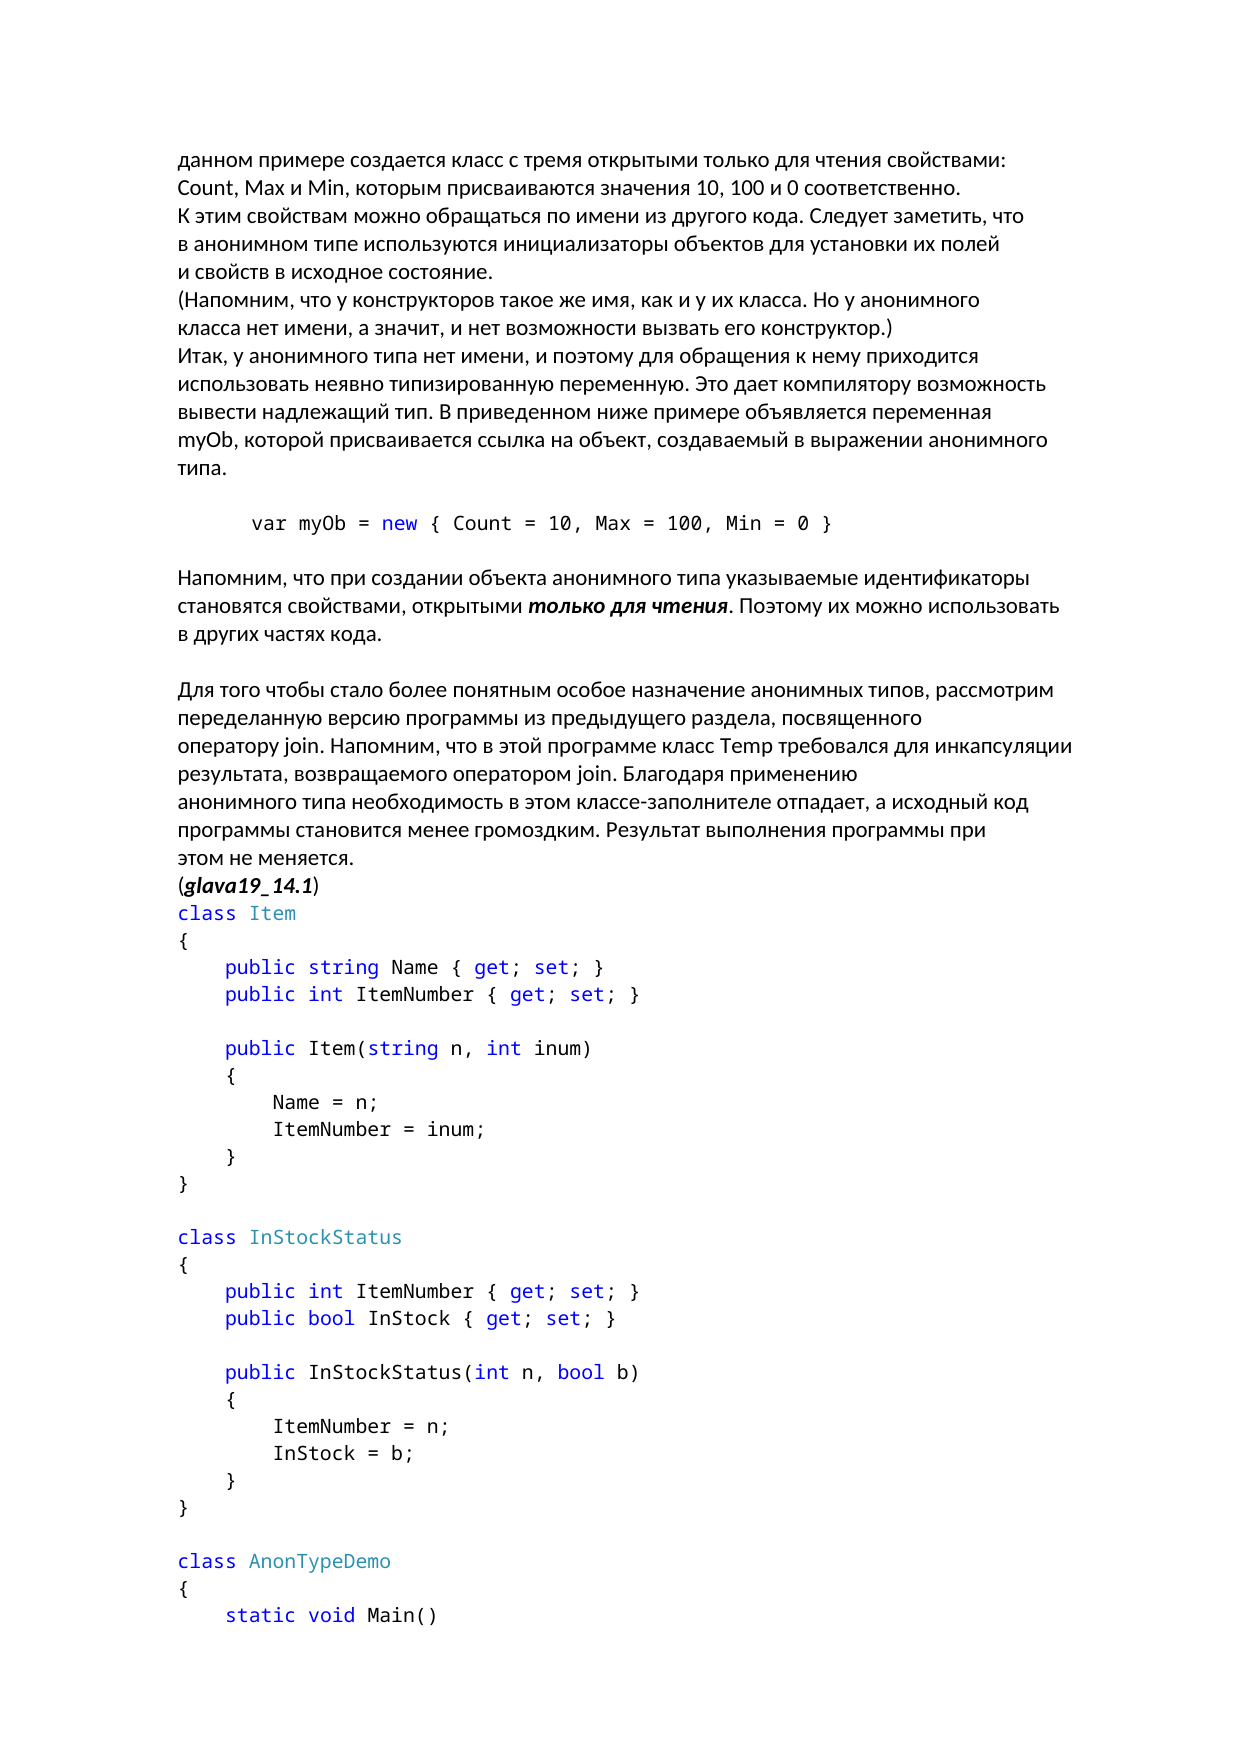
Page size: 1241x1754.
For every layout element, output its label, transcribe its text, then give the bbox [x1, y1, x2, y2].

text public string Name { get; set; } [177, 953, 1152, 981]
text public int ItemNumber { get; set; } [177, 981, 1152, 1007]
text Name = n; [177, 1088, 1152, 1115]
text } [177, 1466, 1152, 1493]
text использовать неявно типизированную переменную. Это дает компилятору возможность [177, 369, 1152, 397]
text ItemNumber = inum; [177, 1115, 1152, 1142]
text { [177, 1250, 1152, 1277]
text { [177, 927, 1152, 953]
text данном примере создается класс с тремя открытыми только для чтения свойствами: [177, 145, 1152, 173]
text Напомним, что при создании объекта анонимного типа указываемые идентификаторы [177, 563, 1152, 591]
text К этим свойствам можно обращаться по имени из другого кода. Следует заметить, что [177, 201, 1152, 229]
text var myOb = new { Count = 10, Max = 100, Min = 0 } [177, 509, 1152, 536]
text программы становится менее громоздким. Результат выполнения программы при [177, 816, 1152, 843]
text { [177, 1385, 1152, 1412]
text } [177, 1493, 1152, 1520]
text public int ItemNumber { get; set; } [177, 1277, 1152, 1304]
text myOb, которой присваивается ссылка на объект, создаваемый в выражении анонимного [177, 425, 1152, 453]
text становятся свойствами, открытыми только для чтения. Поэтому их можно использовать [177, 591, 1152, 619]
text Итак, у анонимного типа нет имени, и поэтому для обращения к нему приходится [177, 341, 1152, 369]
text в других частях кода. [177, 619, 1152, 647]
text в анонимном типе используются инициализаторы объектов для установки их полей [177, 229, 1152, 257]
text class InStockStatus [177, 1223, 1152, 1250]
text } [177, 1169, 1152, 1196]
text и свойств в исходное состояние. [177, 257, 1152, 285]
text class Item [177, 899, 1152, 927]
text класса нет имени, а значит, и нет возможности вызвать его конструктор.) [177, 313, 1152, 341]
text оператору join. Напомним, что в этой программе класс Temp требовался для инкапсуляции [177, 731, 1152, 759]
text результата, возвращаемого оператором join. Благодаря применению [177, 759, 1152, 787]
text этом не меняется. [177, 843, 1152, 872]
text типа. [177, 453, 1152, 481]
text static void Main() [177, 1601, 1152, 1628]
text { [177, 1061, 1152, 1088]
text (Напомним, что у конструкторов такое же имя, как и у их класса. Но у анонимного [177, 285, 1152, 313]
text Count, Мах и Min, которым присваиваются значения 10, 100 и 0 соответственно. [177, 173, 1152, 201]
text public Item(string n, int inum) [177, 1034, 1152, 1061]
text ItemNumber = n; [177, 1412, 1152, 1439]
text InStock = b; [177, 1439, 1152, 1466]
text Для того чтобы стало более понятным особое назначение анонимных типов, рассмотрим [177, 675, 1152, 703]
text переделанную версию программы из предыдущего раздела, посвященного [177, 703, 1152, 731]
text } [177, 1142, 1152, 1169]
text public InStockStatus(int n, bool b) [177, 1358, 1152, 1385]
text анонимного типа необходимость в этом классе-заполнителе отпадает, а исходный код [177, 787, 1152, 816]
text public bool InStock { get; set; } [177, 1304, 1152, 1331]
text { [177, 1574, 1152, 1601]
text вывести надлежащий тип. В приведенном ниже примере объявляется переменная [177, 397, 1152, 425]
text (glava19_14.1) [177, 872, 1152, 899]
text class AnonTypeDemo [177, 1547, 1152, 1574]
